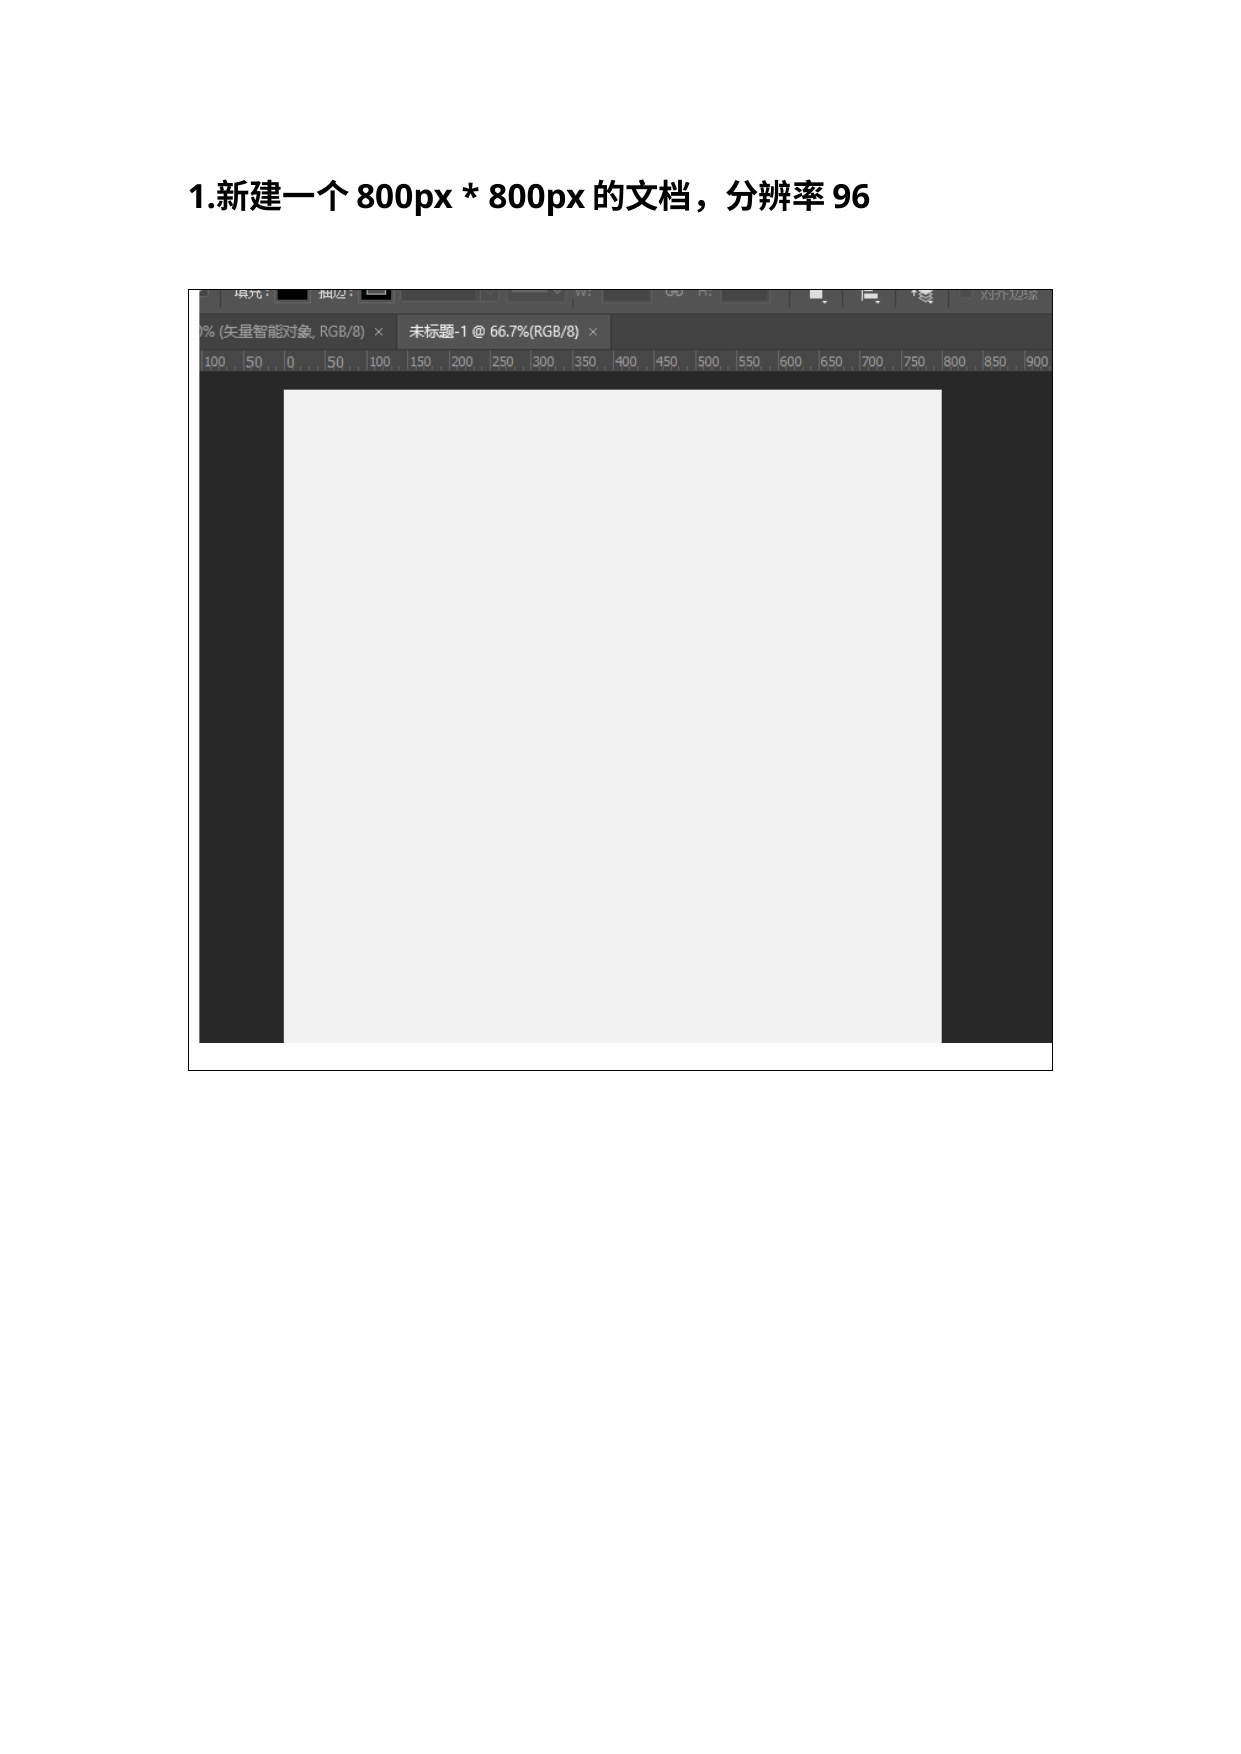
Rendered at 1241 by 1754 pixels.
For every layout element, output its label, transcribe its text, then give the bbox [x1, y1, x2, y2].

subtitle 1.新建一个800px * 800px的文档，分辨率96 [187, 162, 1053, 227]
table_header [189, 290, 1052, 1070]
picture [199, 290, 1053, 1043]
